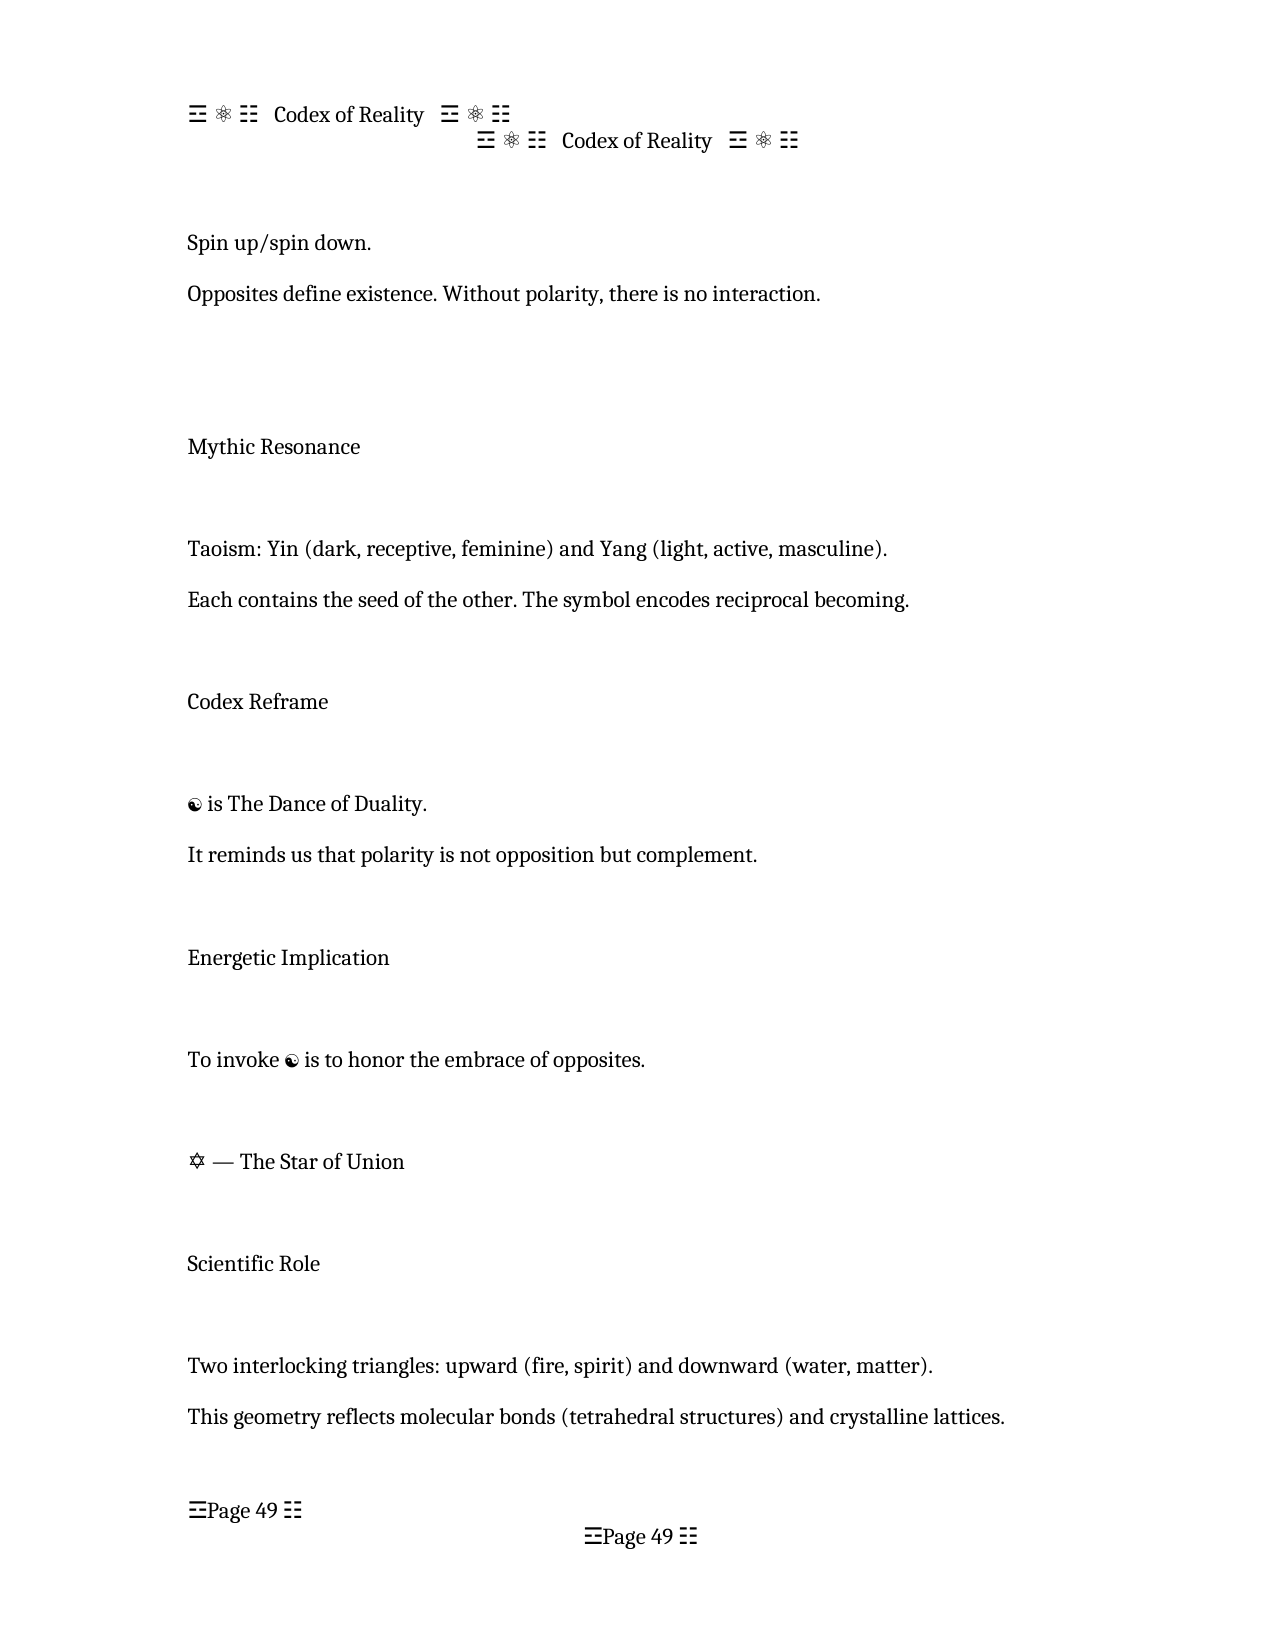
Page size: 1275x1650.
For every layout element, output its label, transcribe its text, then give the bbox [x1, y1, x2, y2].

text Mythic Resonance [187, 434, 1087, 460]
text This geometry reflects molecular bonds (tetrahedral structures) and crystalline lattices. [187, 1404, 1087, 1430]
text ☯ is The Dance of Duality. [187, 791, 1087, 818]
text Energetic Implication [187, 944, 1087, 971]
text Each contains the seed of the other. The symbol encodes reciprocal becoming. [187, 587, 1087, 613]
text Opposites define existence. Without polarity, there is no interaction. [187, 281, 1087, 307]
text Spin up/spin down. [187, 230, 1087, 256]
text Codex Reframe [187, 689, 1087, 716]
text Scientific Role [187, 1251, 1087, 1277]
text ✡︎ — The Star of Union [187, 1148, 1087, 1175]
text To invoke ☯ is to honor the embrace of opposites. [187, 1046, 1087, 1073]
text It reminds us that polarity is not opposition but complement. [187, 842, 1087, 869]
text Taoism: Yin (dark, receptive, feminine) and Yang (light, active, masculine). [187, 536, 1087, 562]
text Two interlocking triangles: upward (fire, spirit) and downward (water, matter). [187, 1353, 1087, 1379]
